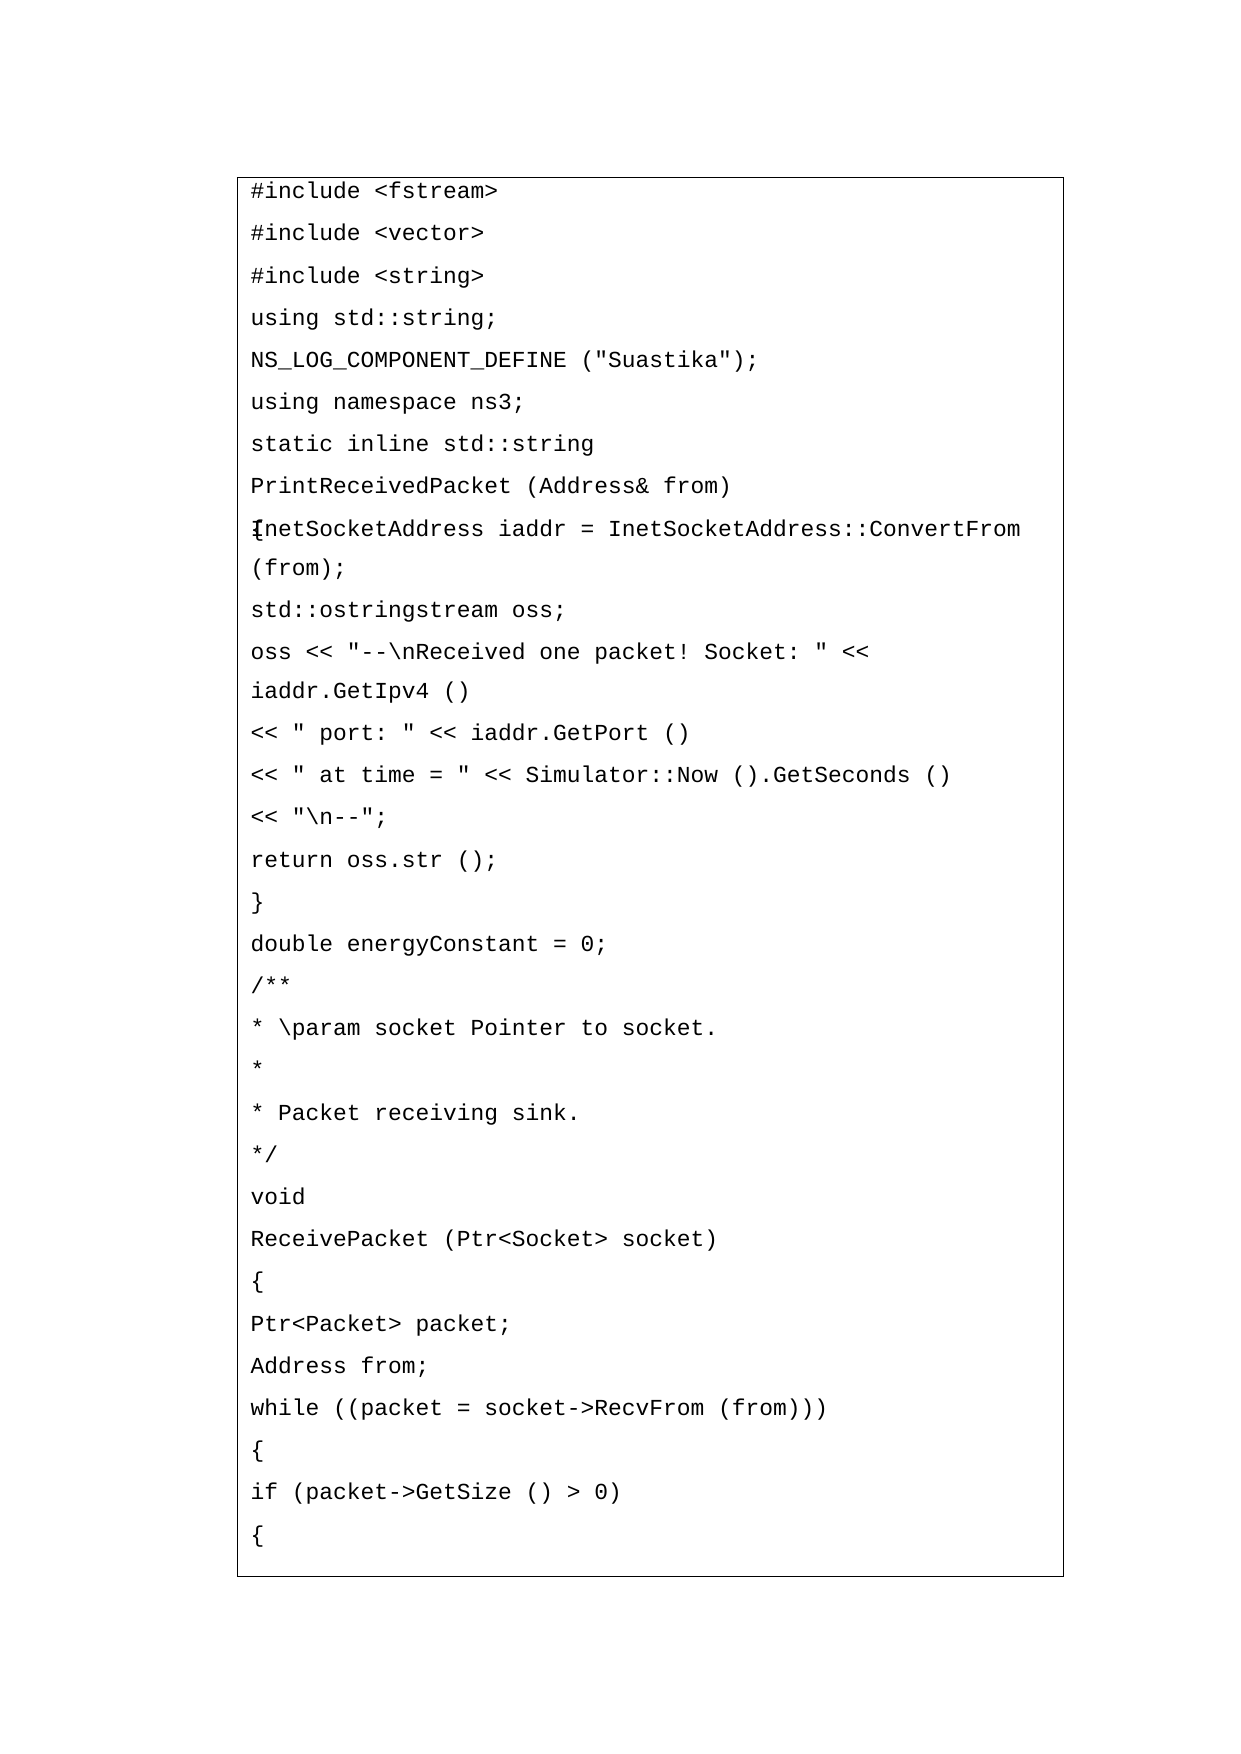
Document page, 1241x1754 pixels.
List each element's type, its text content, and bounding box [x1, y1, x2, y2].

table_header } [238, 178, 1063, 1576]
